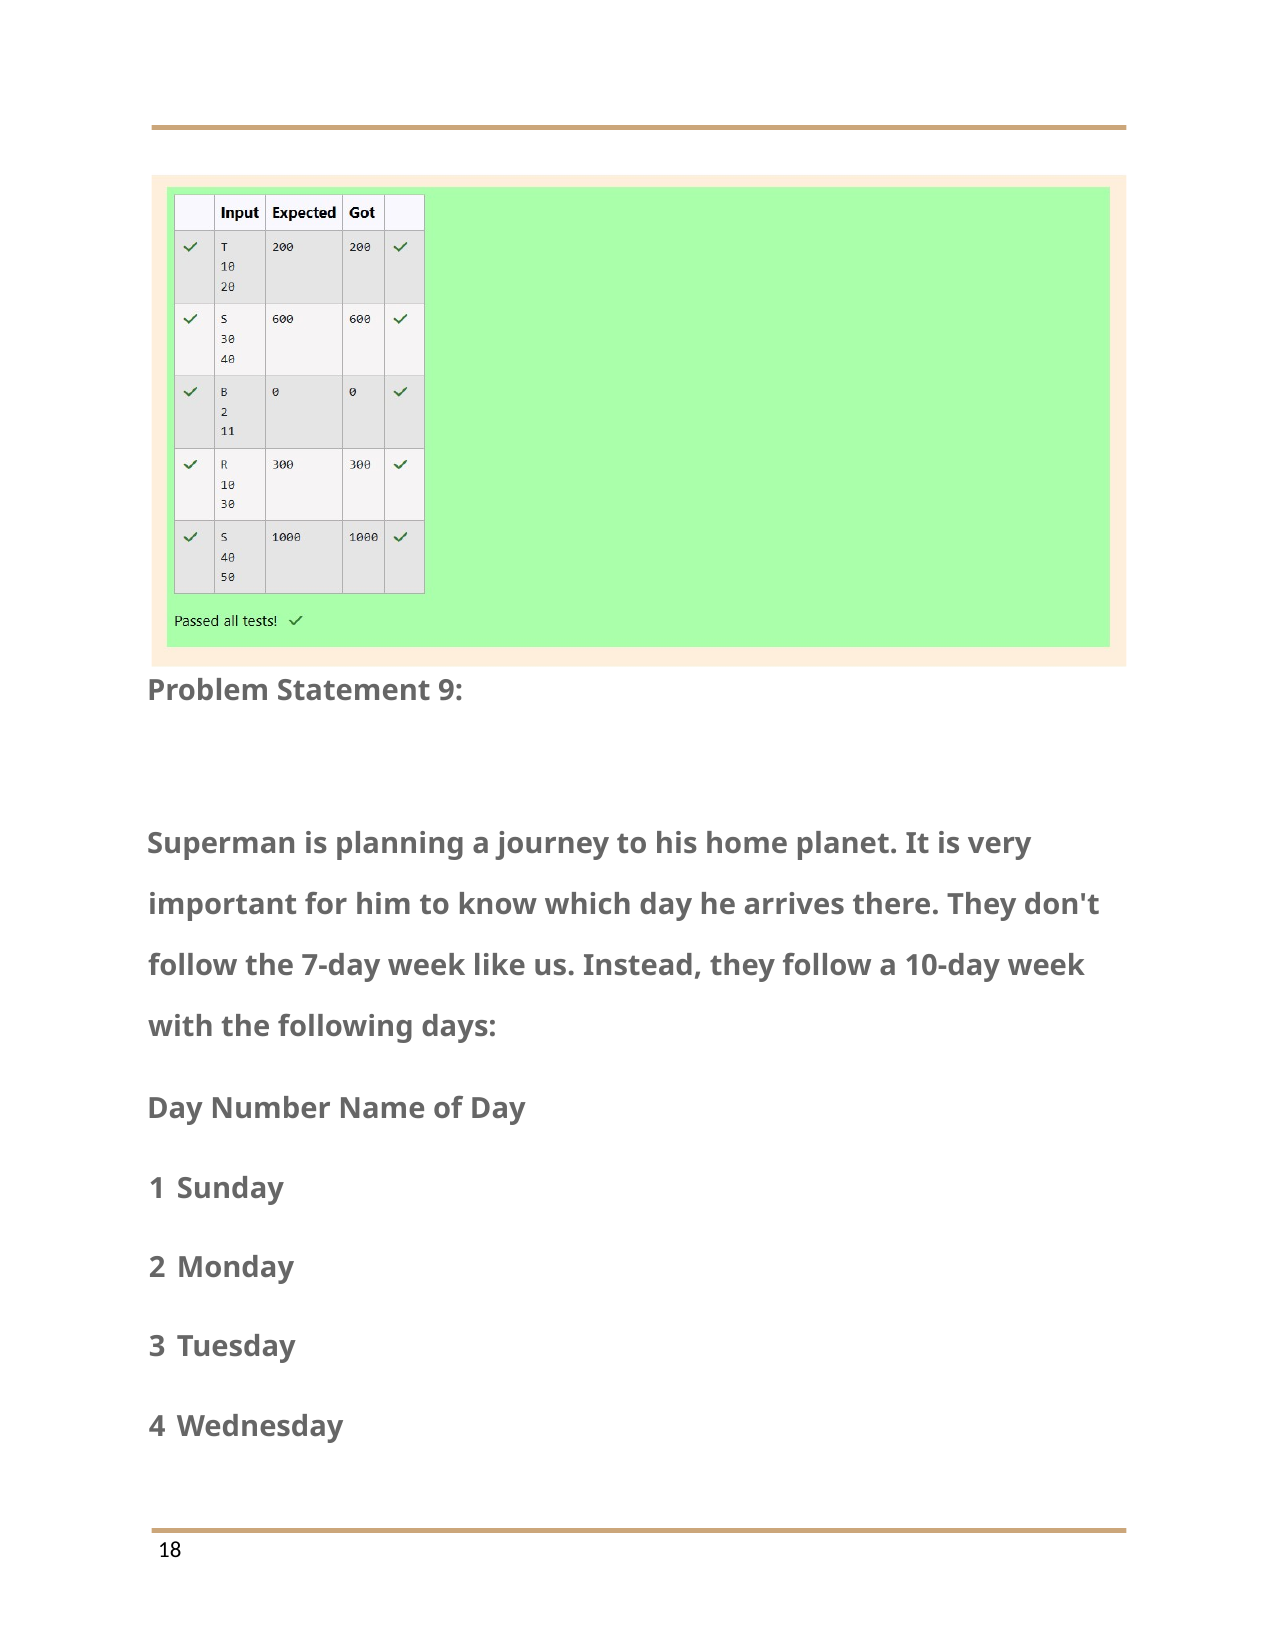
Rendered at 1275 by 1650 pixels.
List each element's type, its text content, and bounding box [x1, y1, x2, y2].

list Wednesday [148, 1405, 1118, 1444]
text Superman is planning a journey to his home planet. It is very important for him to know which day he arrives there. They don't follow the 7-day week like us. Instead, they follow a 10-day week with the following days: [147, 822, 1118, 1045]
text Problem Statement 9: [147, 669, 1118, 709]
picture [151, 125, 1127, 130]
list Monday [148, 1246, 1118, 1286]
picture [151, 173, 1127, 667]
list Tuesday [148, 1326, 1118, 1365]
list Sunday [148, 1167, 1118, 1207]
text Day Number Name of Day [147, 1088, 1118, 1127]
picture [151, 1528, 1127, 1533]
